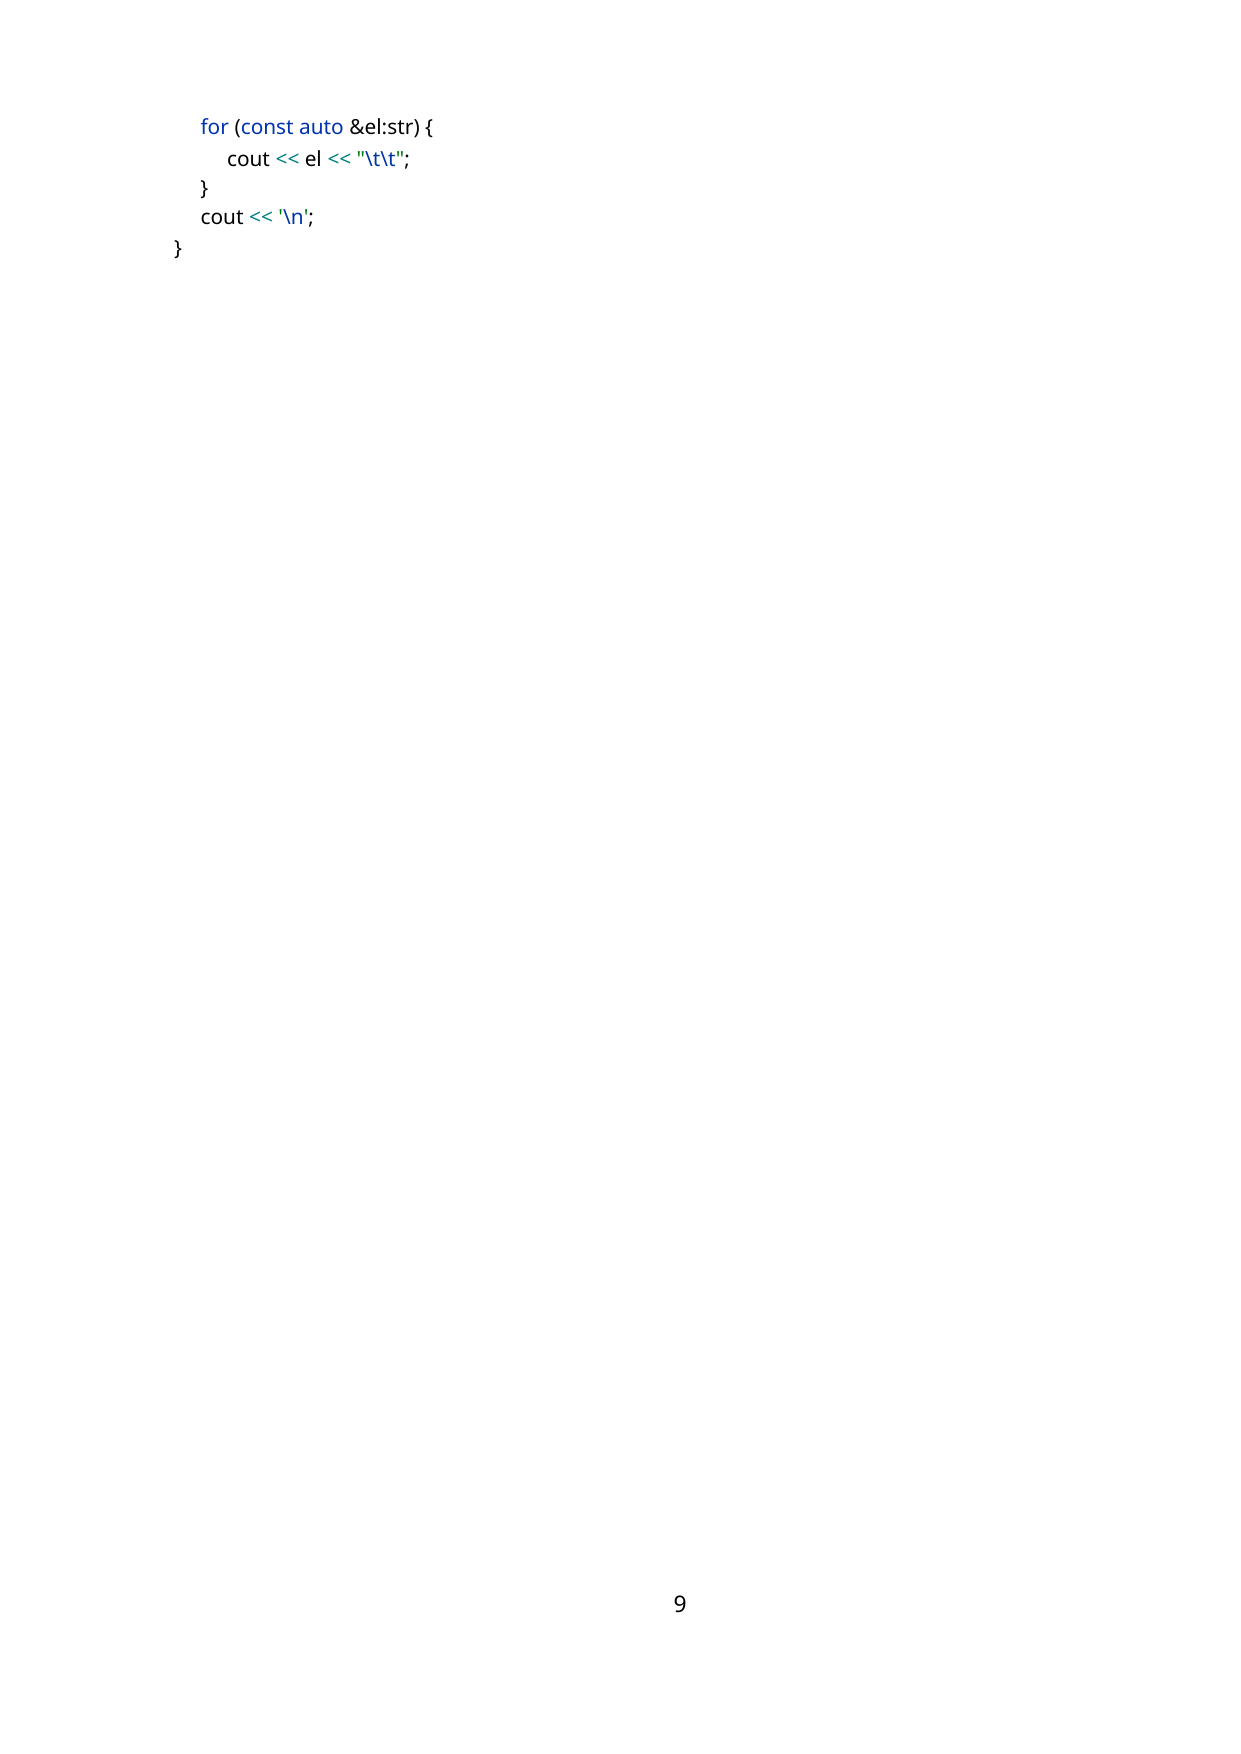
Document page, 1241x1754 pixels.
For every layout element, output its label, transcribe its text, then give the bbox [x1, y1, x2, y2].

text } [174, 233, 1161, 262]
text for (const auto &el:str) { cout << el << "\t\t"; [200, 112, 466, 172]
text cout << '\n'; [200, 202, 1161, 231]
text } [200, 175, 1161, 200]
